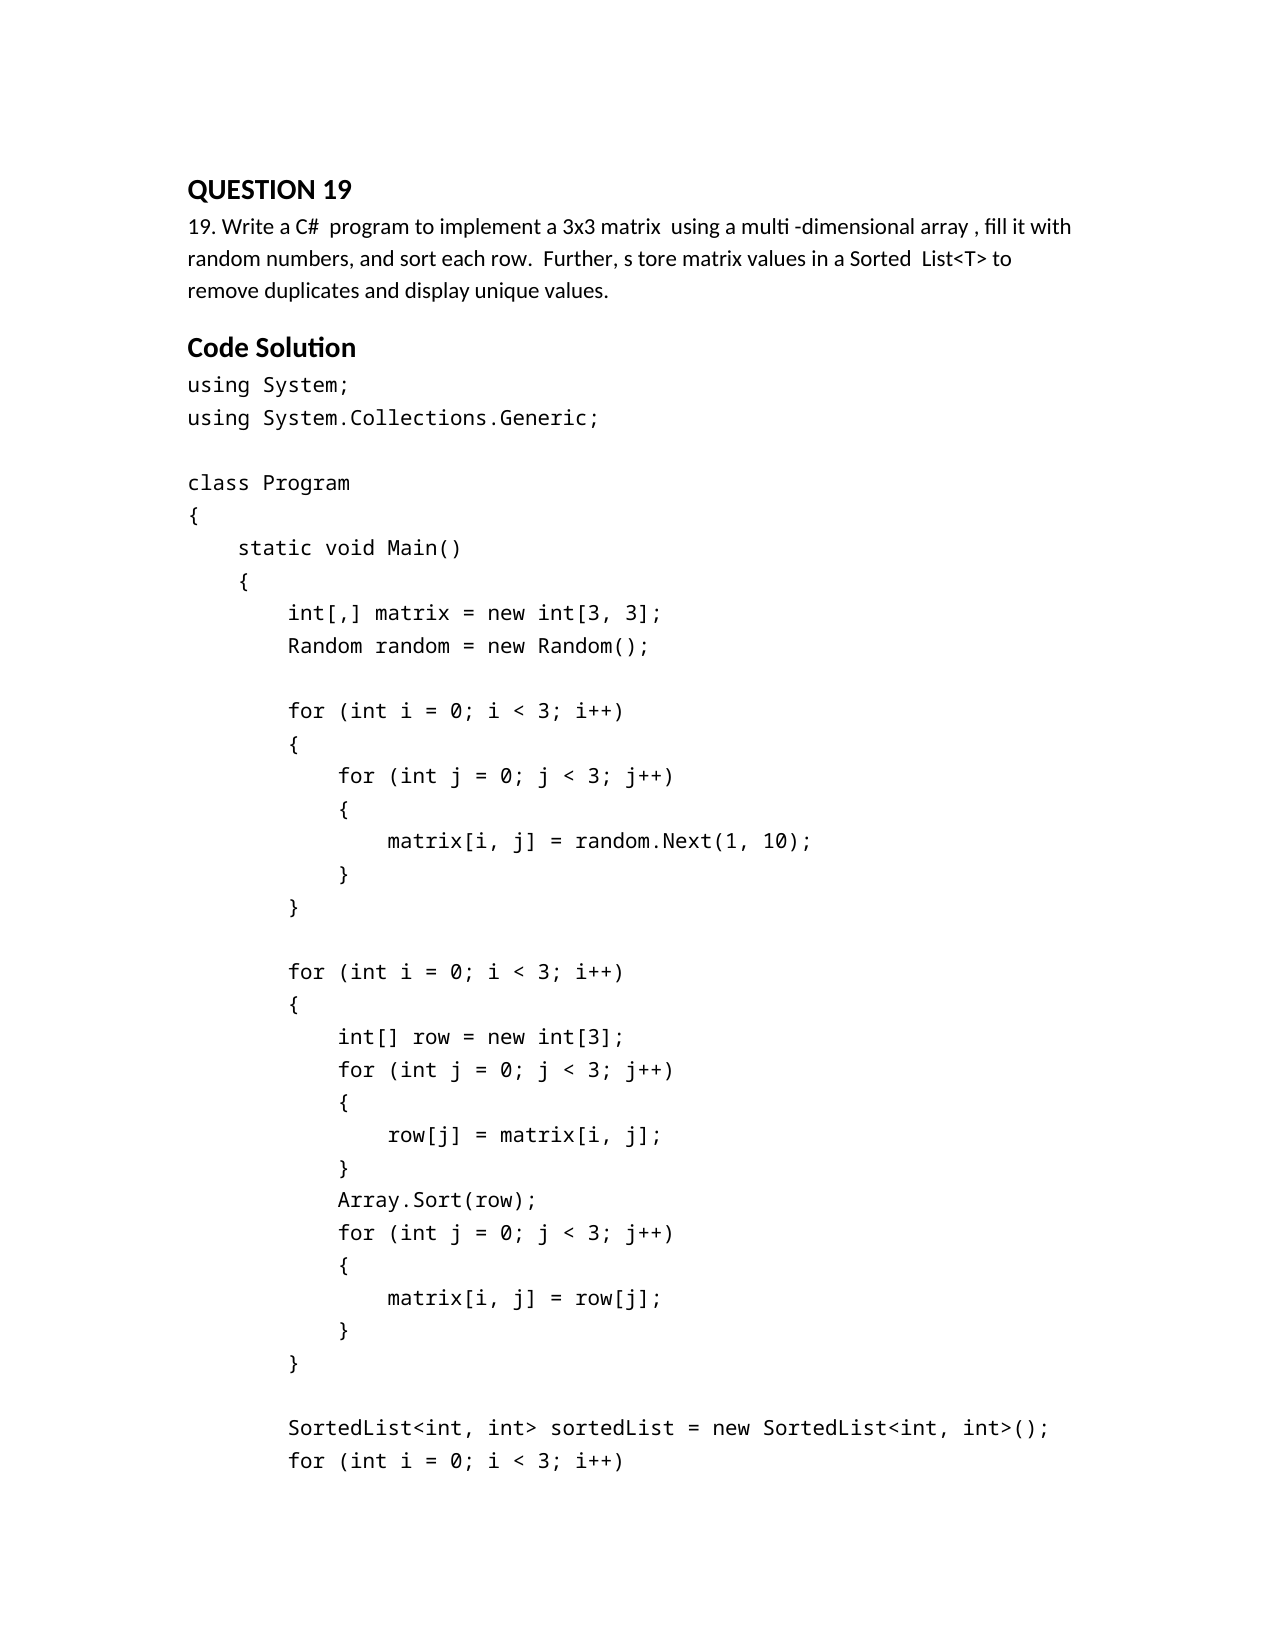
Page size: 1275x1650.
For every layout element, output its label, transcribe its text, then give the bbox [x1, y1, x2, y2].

subtitle QUESTION 19 [187, 171, 1087, 206]
subtitle Code Solution [187, 329, 1087, 365]
text 19. Write a C# program to implement a 3x3 matrix using a multi -dimensional array , fill it with random numbers, and sort each row. Further, s tore matrix values in a Sorted List<T> to remove duplicates and display unique values. [187, 212, 1087, 304]
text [187, 370, 1087, 1474]
